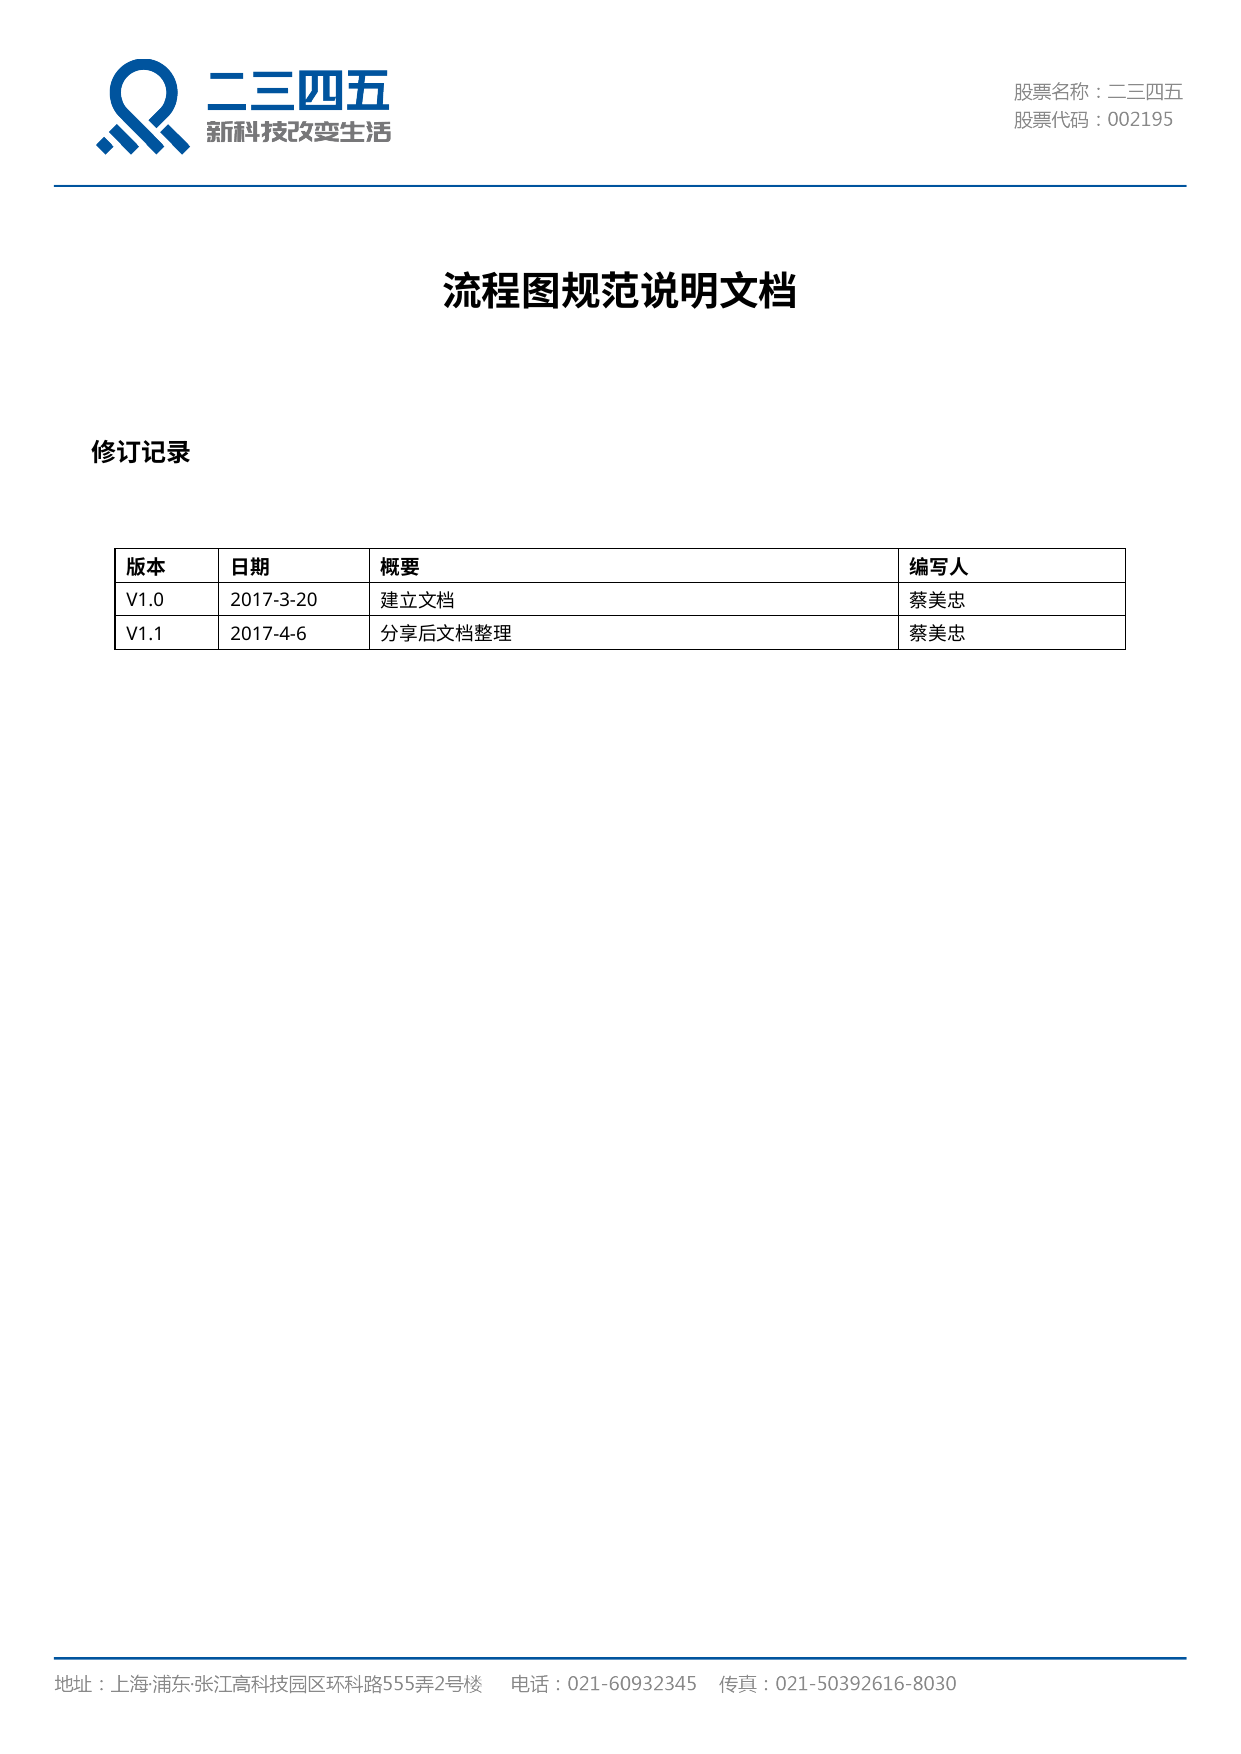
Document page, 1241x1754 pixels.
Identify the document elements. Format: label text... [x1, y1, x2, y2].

table_header 概要 [370, 549, 898, 582]
table_cell V1.0 [116, 583, 218, 615]
picture [53, 1657, 1187, 1695]
table_cell 分享后文档整理 [370, 616, 898, 649]
text 修订记录 [47, 418, 1193, 483]
table_header 编写人 [899, 549, 1125, 582]
table_cell 蔡美忠 [899, 583, 1125, 615]
text 流程图规范说明文档 [47, 256, 1193, 321]
table_cell V1.1 [116, 616, 218, 649]
table_cell 2017-4-6 [219, 616, 369, 649]
picture [53, 59, 1187, 187]
table_header 日期 [219, 549, 369, 582]
table_header 版本 [116, 549, 218, 582]
table_cell 2017-3-20 [219, 583, 369, 615]
table_cell 建立文档 [370, 583, 898, 615]
table_cell 蔡美忠 [899, 616, 1125, 649]
